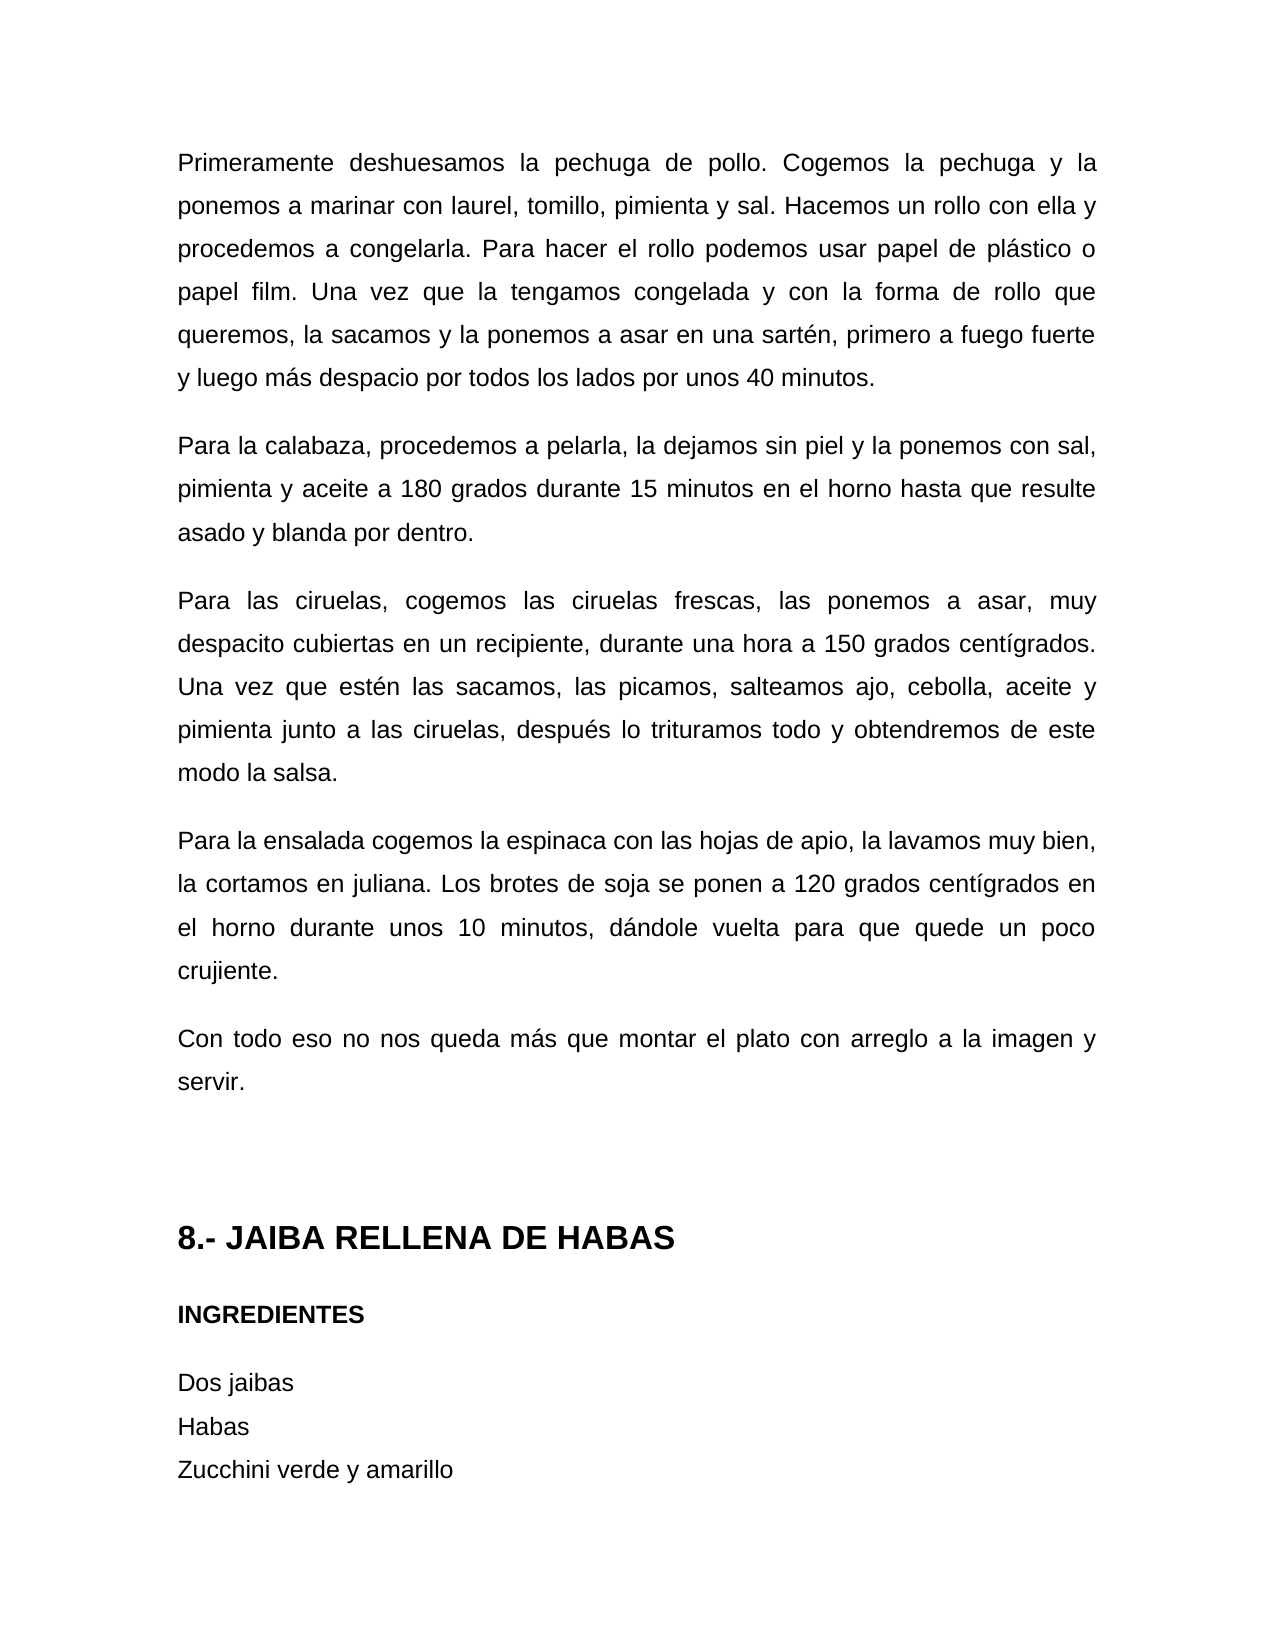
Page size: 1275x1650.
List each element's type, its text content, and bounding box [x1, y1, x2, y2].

text Para la ensalada cogemos la espinaca con las hojas de apio, la lavamos muy bien, la cortamos en juliana. Los brotes de soja se ponen a 120 grados centígrados en el horno durante unos 10 minutos, dándole vuelta para que quede un poco crujiente. [177, 826, 1098, 984]
text Dos jaibas [177, 1368, 1098, 1397]
text Para las ciruelas, cogemos las ciruelas frescas, las ponemos a asar, muy despacito cubiertas en un recipiente, durante una hora a 150 grados centígrados. Una vez que estén las sacamos, las picamos, salteamos ajo, cebolla, aceite y pimienta junto a las ciruelas, después lo trituramos todo y obtendremos de este modo la salsa. [177, 586, 1098, 787]
text Para la calabaza, procedemos a pelarla, la dejamos sin piel y la ponemos con sal, pimienta y aceite a 180 grados durante 15 minutos en el horno hasta que resulte asado y blanda por dentro. [177, 431, 1098, 546]
text 8.- JAIBA RELLENA DE HABAS [177, 1218, 1098, 1256]
text INGREDIENTES [177, 1300, 1098, 1329]
text Con todo eso no nos queda más que montar el plato con arreglo a la imagen y servir. [177, 1024, 1098, 1096]
text Zucchini verde y amarillo [177, 1455, 1098, 1483]
text Habas [177, 1412, 1098, 1440]
text Primeramente deshuesamos la pechuga de pollo. Cogemos la pechuga y la ponemos a marinar con laurel, tomillo, pimienta y sal. Hacemos un rollo con ella y procedemos a congelarla. Para hacer el rollo podemos usar papel de plástico o papel film. Una vez que la tengamos congelada y con la forma de rollo que queremos, la sacamos y la ponemos a asar en una sartén, primero a fuego fuerte y luego más despacio por todos los lados por unos 40 minutos. [177, 148, 1098, 392]
